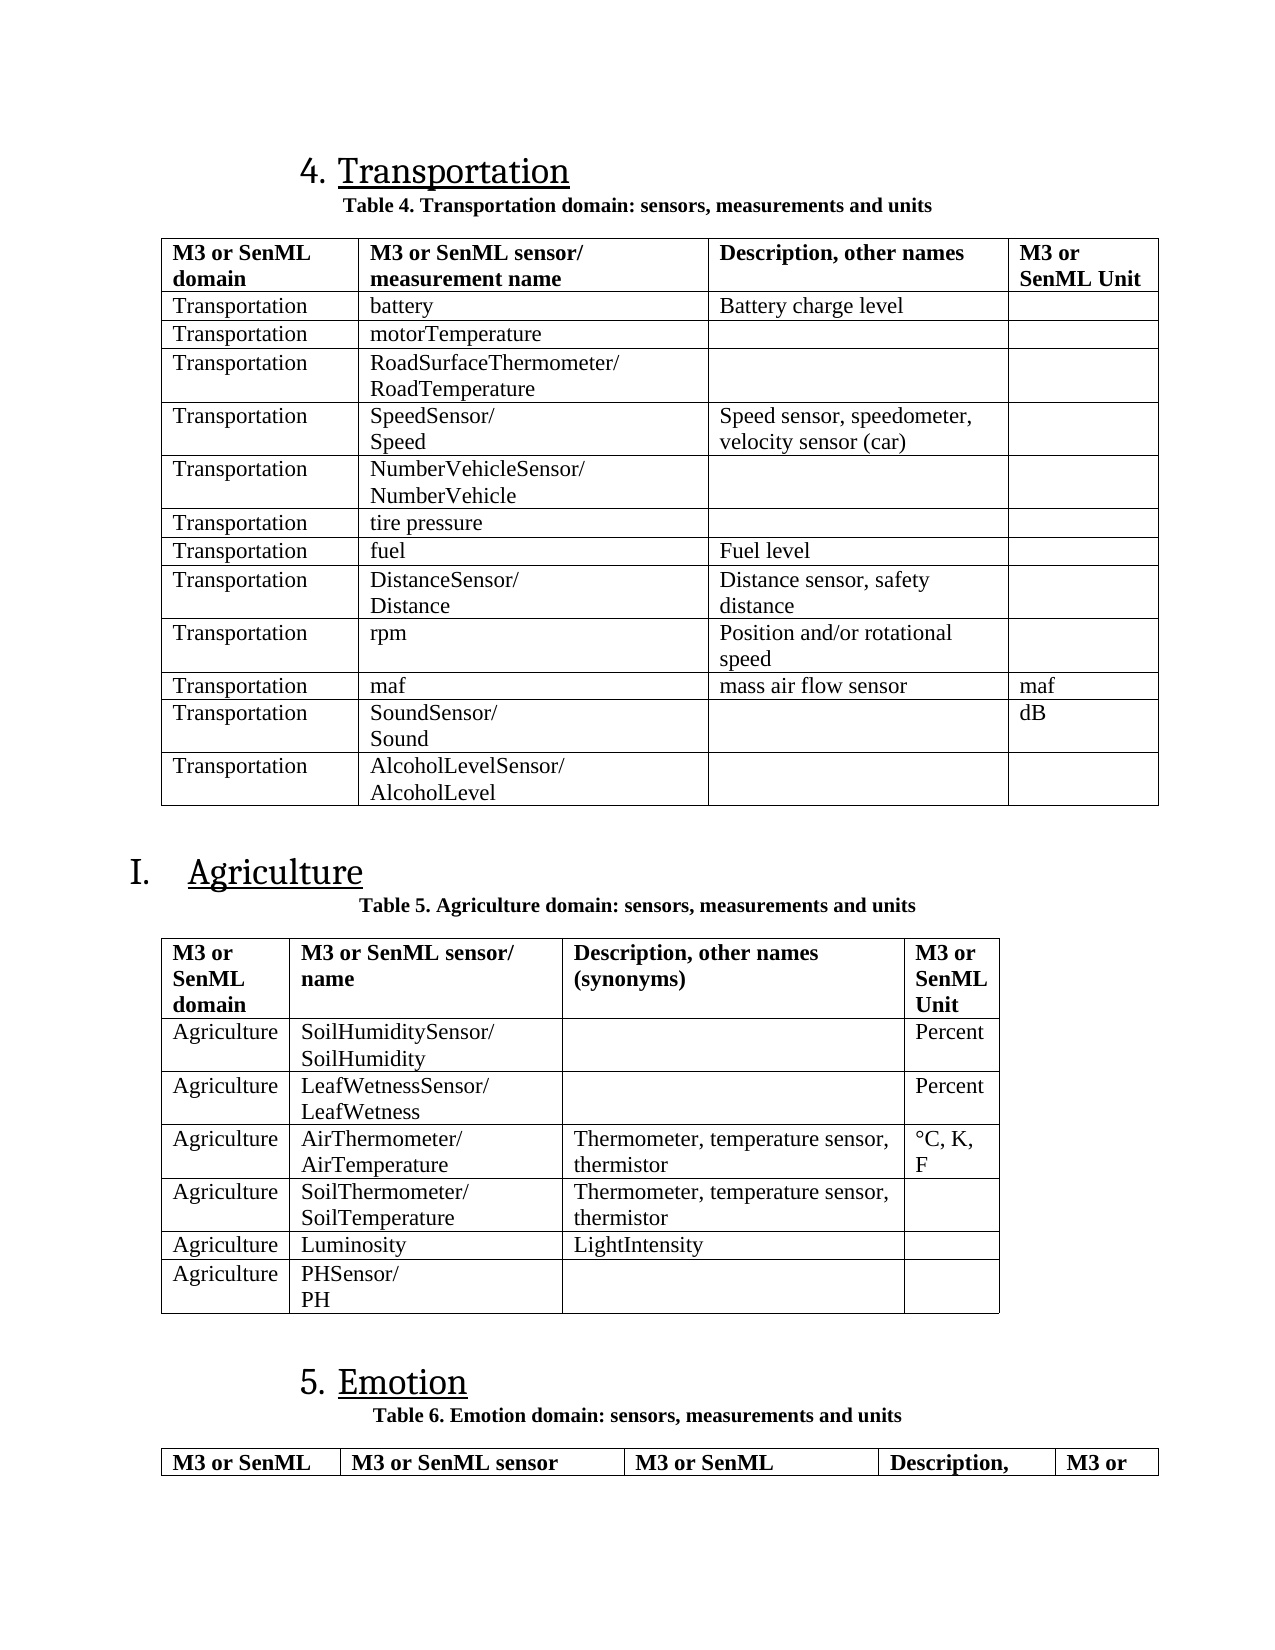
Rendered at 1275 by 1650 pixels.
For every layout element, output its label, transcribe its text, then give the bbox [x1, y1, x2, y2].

table_cell Transportation [162, 619, 358, 672]
table_header M3 or SenML sensor/ name [290, 939, 562, 1018]
table_cell tire pressure [359, 509, 708, 537]
table_cell Percent [905, 1072, 999, 1124]
table_cell Transportation [162, 403, 358, 455]
table_cell Transportation [162, 538, 358, 565]
table_cell °C, K, F [905, 1125, 999, 1178]
table_header M3 or SenML Unit [905, 939, 999, 1018]
table_cell Agriculture [162, 1232, 289, 1259]
table_cell Transportation [162, 456, 358, 508]
table_cell Transportation [162, 292, 358, 320]
list Agriculture [150, 850, 1125, 893]
table_cell AirThermometer/ AirTemperature [290, 1125, 562, 1178]
table_header M3 or SenML Unit [1056, 1449, 1158, 1475]
table_cell motorTemperature [359, 321, 708, 348]
table_cell [709, 321, 1008, 348]
table_cell [905, 1232, 999, 1259]
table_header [341, 1449, 624, 1475]
table_cell rpm [359, 619, 708, 672]
text Table 6. Emotion domain: sensors, measurements and units [150, 1403, 1125, 1427]
table_cell [1009, 456, 1158, 508]
table_header M3 or SenML Unit [1009, 239, 1158, 291]
table_cell [1009, 566, 1158, 618]
table_cell [709, 349, 1008, 402]
table_cell [709, 700, 1008, 752]
table_header M3 or SenML domain [162, 939, 289, 1018]
text Table 4. Transportation domain: sensors, measurements and units [150, 193, 1125, 217]
table_cell Transportation [162, 753, 358, 805]
table_cell AlcoholLevelSensor/ AlcoholLevel [359, 753, 708, 805]
table_cell SpeedSensor/ Speed [359, 403, 708, 455]
table_header M3 or SenML sensor/ measurement name [359, 239, 708, 291]
table_header M3 or SenML domain [162, 239, 358, 291]
table_cell SoilHumiditySensor/ SoilHumidity [290, 1019, 562, 1071]
table_cell dB [1009, 700, 1158, 752]
table_cell RoadSurfaceThermometer/ RoadTemperature [359, 349, 708, 402]
table_cell Agriculture [162, 1260, 289, 1313]
table_cell [1009, 619, 1158, 672]
table_cell [1009, 321, 1158, 348]
table_cell fuel [359, 538, 708, 565]
table_cell Position and/or rotational speed [709, 619, 1008, 672]
table_cell maf [359, 673, 708, 698]
table_cell mass air flow sensor [709, 673, 1008, 698]
text Table 5. Agriculture domain: sensors, measurements and units [150, 893, 1125, 917]
table_header M3 or SenML domain [162, 1449, 340, 1475]
table_cell Transportation [162, 700, 358, 752]
table_cell Distance sensor, safety distance [709, 566, 1008, 618]
table_cell Luminosity [290, 1232, 562, 1259]
table_cell Transportation [162, 673, 358, 698]
subtitle Transportation [300, 150, 1125, 193]
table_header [879, 1449, 1055, 1475]
table_cell Thermometer, temperature sensor, thermistor [563, 1125, 904, 1178]
table_cell LeafWetnessSensor/ LeafWetness [290, 1072, 562, 1124]
table_cell Transportation [162, 349, 358, 402]
table_header Description, other names (synonyms) [563, 939, 904, 1018]
table_cell [709, 509, 1008, 537]
table_cell [709, 456, 1008, 508]
table_cell Agriculture [162, 1072, 289, 1124]
table_cell Agriculture [162, 1019, 289, 1071]
table_cell [1009, 292, 1158, 320]
table_cell Fuel level [709, 538, 1008, 565]
table_cell [563, 1019, 904, 1071]
table_cell Agriculture [162, 1125, 289, 1178]
table_header Description, other names [709, 239, 1008, 291]
table_cell SoilThermometer/ SoilTemperature [290, 1179, 562, 1231]
table_cell DistanceSensor/ Distance [359, 566, 708, 618]
table_cell [1009, 349, 1158, 402]
subtitle Emotion [300, 1360, 1125, 1403]
table_cell maf [1009, 673, 1158, 698]
table_cell [563, 1072, 904, 1124]
table_cell [905, 1179, 999, 1231]
table_cell [1009, 403, 1158, 455]
table_cell Battery charge level [709, 292, 1008, 320]
table_cell [1009, 509, 1158, 537]
table_cell Percent [905, 1019, 999, 1071]
table_cell Thermometer, temperature sensor, thermistor [563, 1179, 904, 1231]
table_cell [1009, 753, 1158, 805]
table_cell Transportation [162, 566, 358, 618]
table_cell Transportation [162, 321, 358, 348]
table_cell [563, 1260, 904, 1313]
table_cell SoundSensor/ Sound [359, 700, 708, 752]
table_cell battery [359, 292, 708, 320]
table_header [625, 1449, 878, 1475]
table_cell NumberVehicleSensor/ NumberVehicle [359, 456, 708, 508]
table_cell [905, 1260, 999, 1313]
table_cell Agriculture [162, 1179, 289, 1231]
table_cell Speed sensor, speedometer, velocity sensor (car) [709, 403, 1008, 455]
table_cell PHSensor/ PH [290, 1260, 562, 1313]
table_cell [709, 753, 1008, 805]
table_cell [1009, 538, 1158, 565]
table_cell Transportation [162, 509, 358, 537]
table_cell LightIntensity [563, 1232, 904, 1259]
